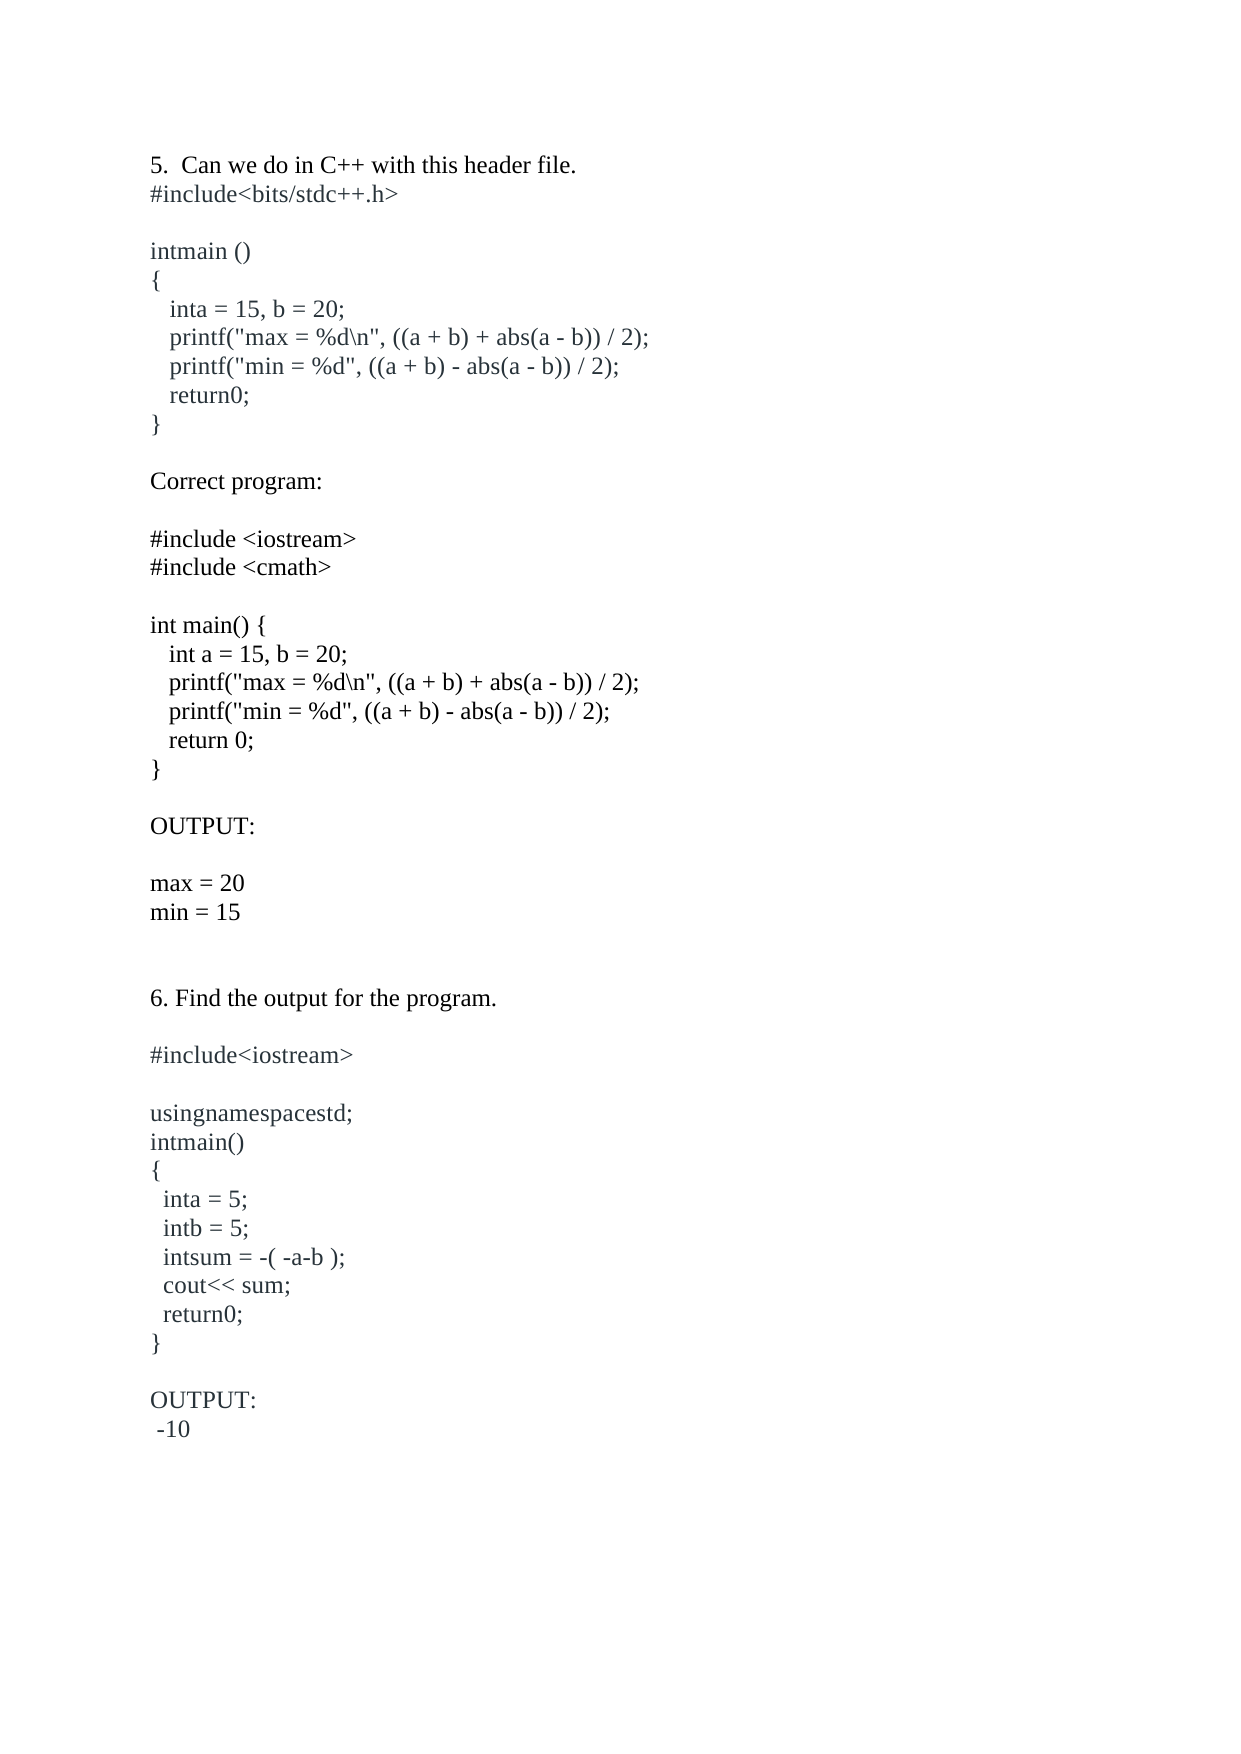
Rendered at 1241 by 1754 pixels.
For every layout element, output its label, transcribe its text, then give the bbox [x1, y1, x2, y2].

text #include <iostream> [150, 524, 1122, 552]
text return 0; [150, 725, 1122, 754]
text #include<iostream> [150, 1041, 1122, 1069]
text #include <cmath> [150, 552, 1122, 581]
text int main() { [150, 610, 1122, 639]
text printf("min = %d", ((a + b) - abs(a - b)) / 2); [150, 696, 1122, 725]
text intmain () [150, 236, 1122, 265]
text } [150, 754, 1122, 782]
text 5. Can we do in C++ with this header file. [150, 150, 1122, 179]
text int a = 15, b = 20; [150, 639, 1122, 667]
text inta = 15, b = 20; [150, 294, 1122, 322]
text 6. Find the output for the program. [150, 983, 1122, 1012]
text intmain() [150, 1127, 1122, 1156]
text return0; [150, 380, 1122, 409]
text usingnamespacestd; [150, 1098, 1122, 1127]
text intsum = -( -a-b ); [150, 1242, 1122, 1271]
text intb = 5; [150, 1213, 1122, 1242]
text OUTPUT: [150, 1386, 1122, 1414]
text } [150, 1328, 1122, 1357]
text -10 [150, 1414, 1122, 1443]
text } [150, 409, 1122, 437]
text #include<bits/stdc++.h> [150, 179, 1122, 207]
text max = 20 [150, 868, 1122, 897]
text { [150, 1156, 1122, 1184]
text Correct program: [150, 466, 1122, 495]
text return0; [150, 1299, 1122, 1328]
text cout<< sum; [150, 1271, 1122, 1299]
text { [150, 265, 1122, 294]
text inta = 5; [150, 1184, 1122, 1213]
text OUTPUT: [150, 811, 1122, 840]
text printf("min = %d", ((a + b) - abs(a - b)) / 2); [150, 351, 1122, 380]
text printf("max = %d\n", ((a + b) + abs(a - b)) / 2); [150, 322, 1122, 351]
text min = 15 [150, 897, 1122, 926]
text printf("max = %d\n", ((a + b) + abs(a - b)) / 2); [150, 667, 1122, 696]
